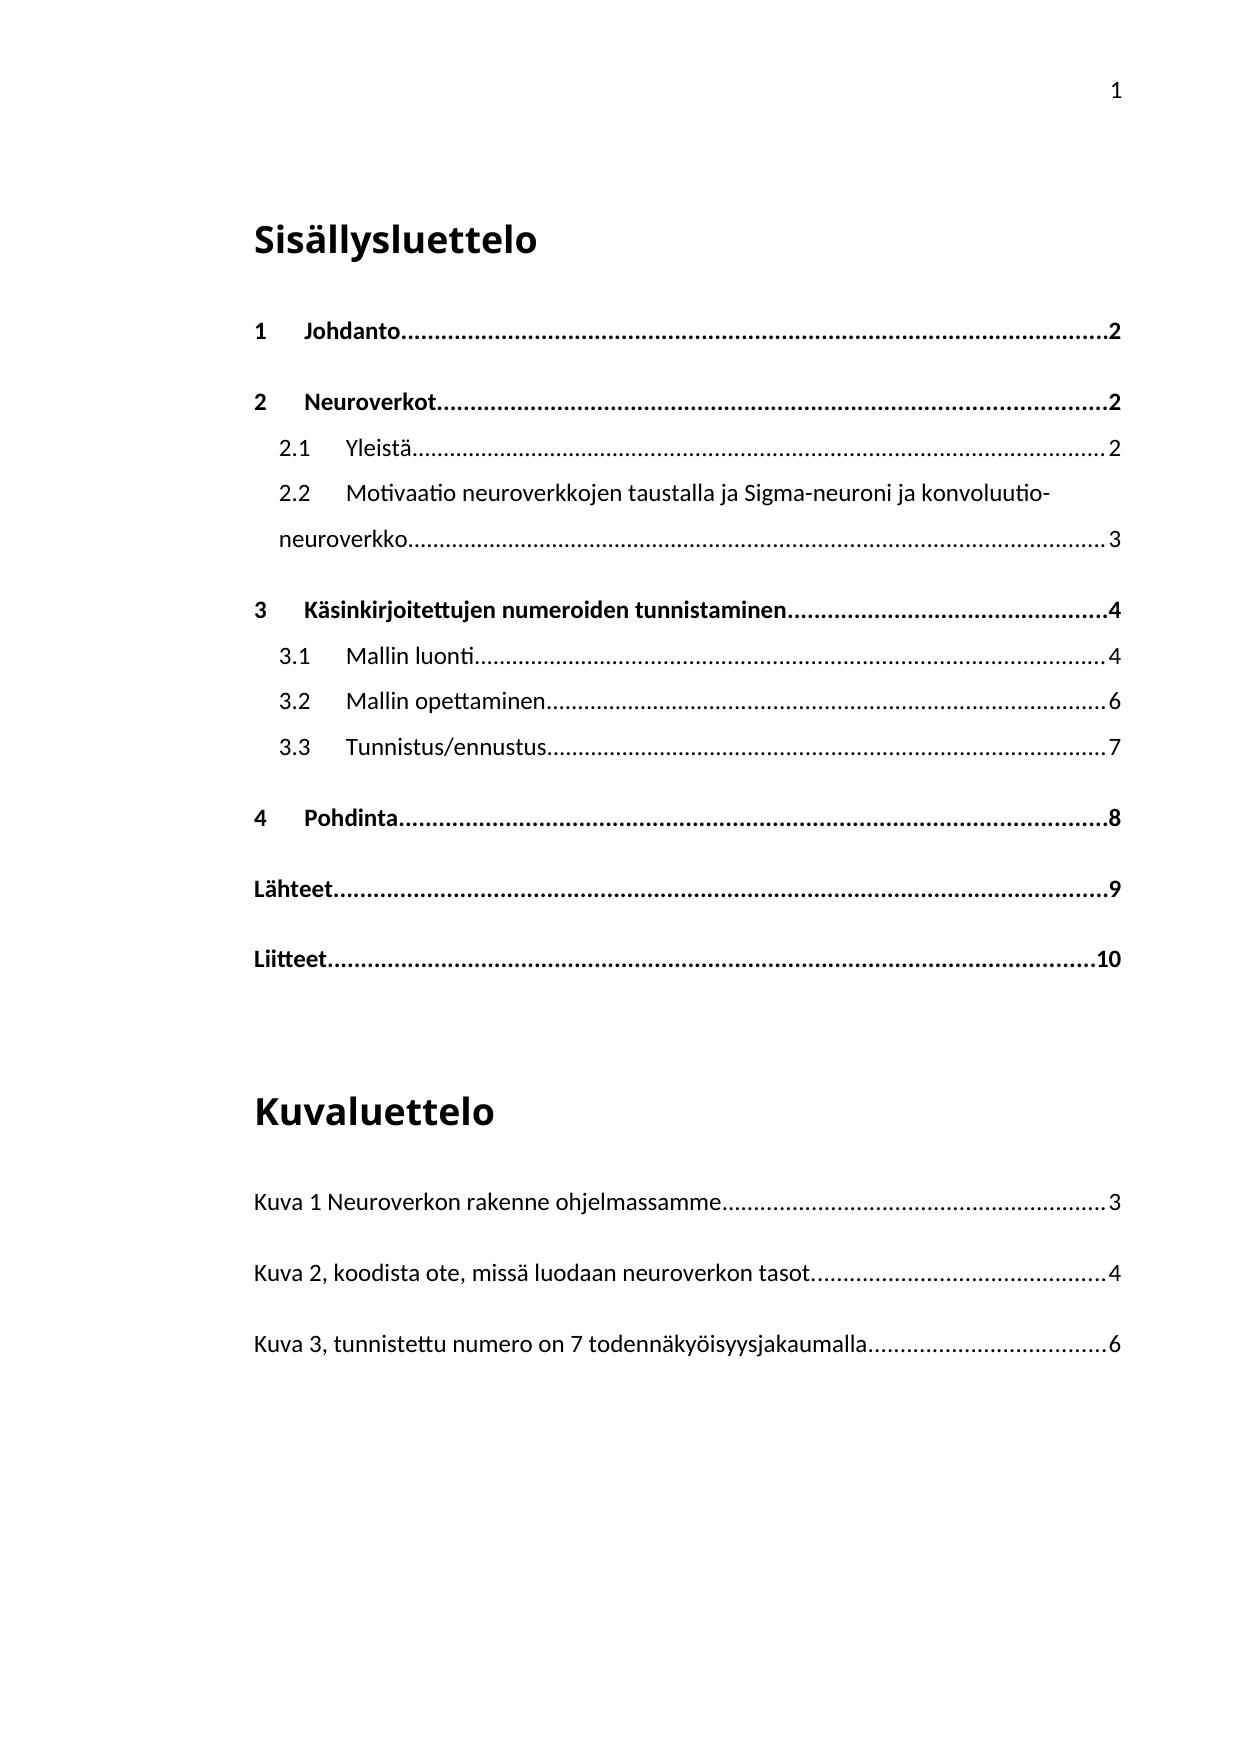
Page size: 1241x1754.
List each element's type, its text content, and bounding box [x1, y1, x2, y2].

text Kuva 1 Neuroverkon rakenne ohjelmassamme 3 [254, 1186, 1122, 1217]
text Kuva 2, koodista ote, missä luodaan neuroverkon tasot. 4 [254, 1257, 1122, 1288]
text Kuva 3, tunnistettu numero on 7 todennäkyöisyysjakaumalla. 6 [254, 1328, 1122, 1358]
subtitle Kuvaluettelo [254, 1085, 1122, 1136]
